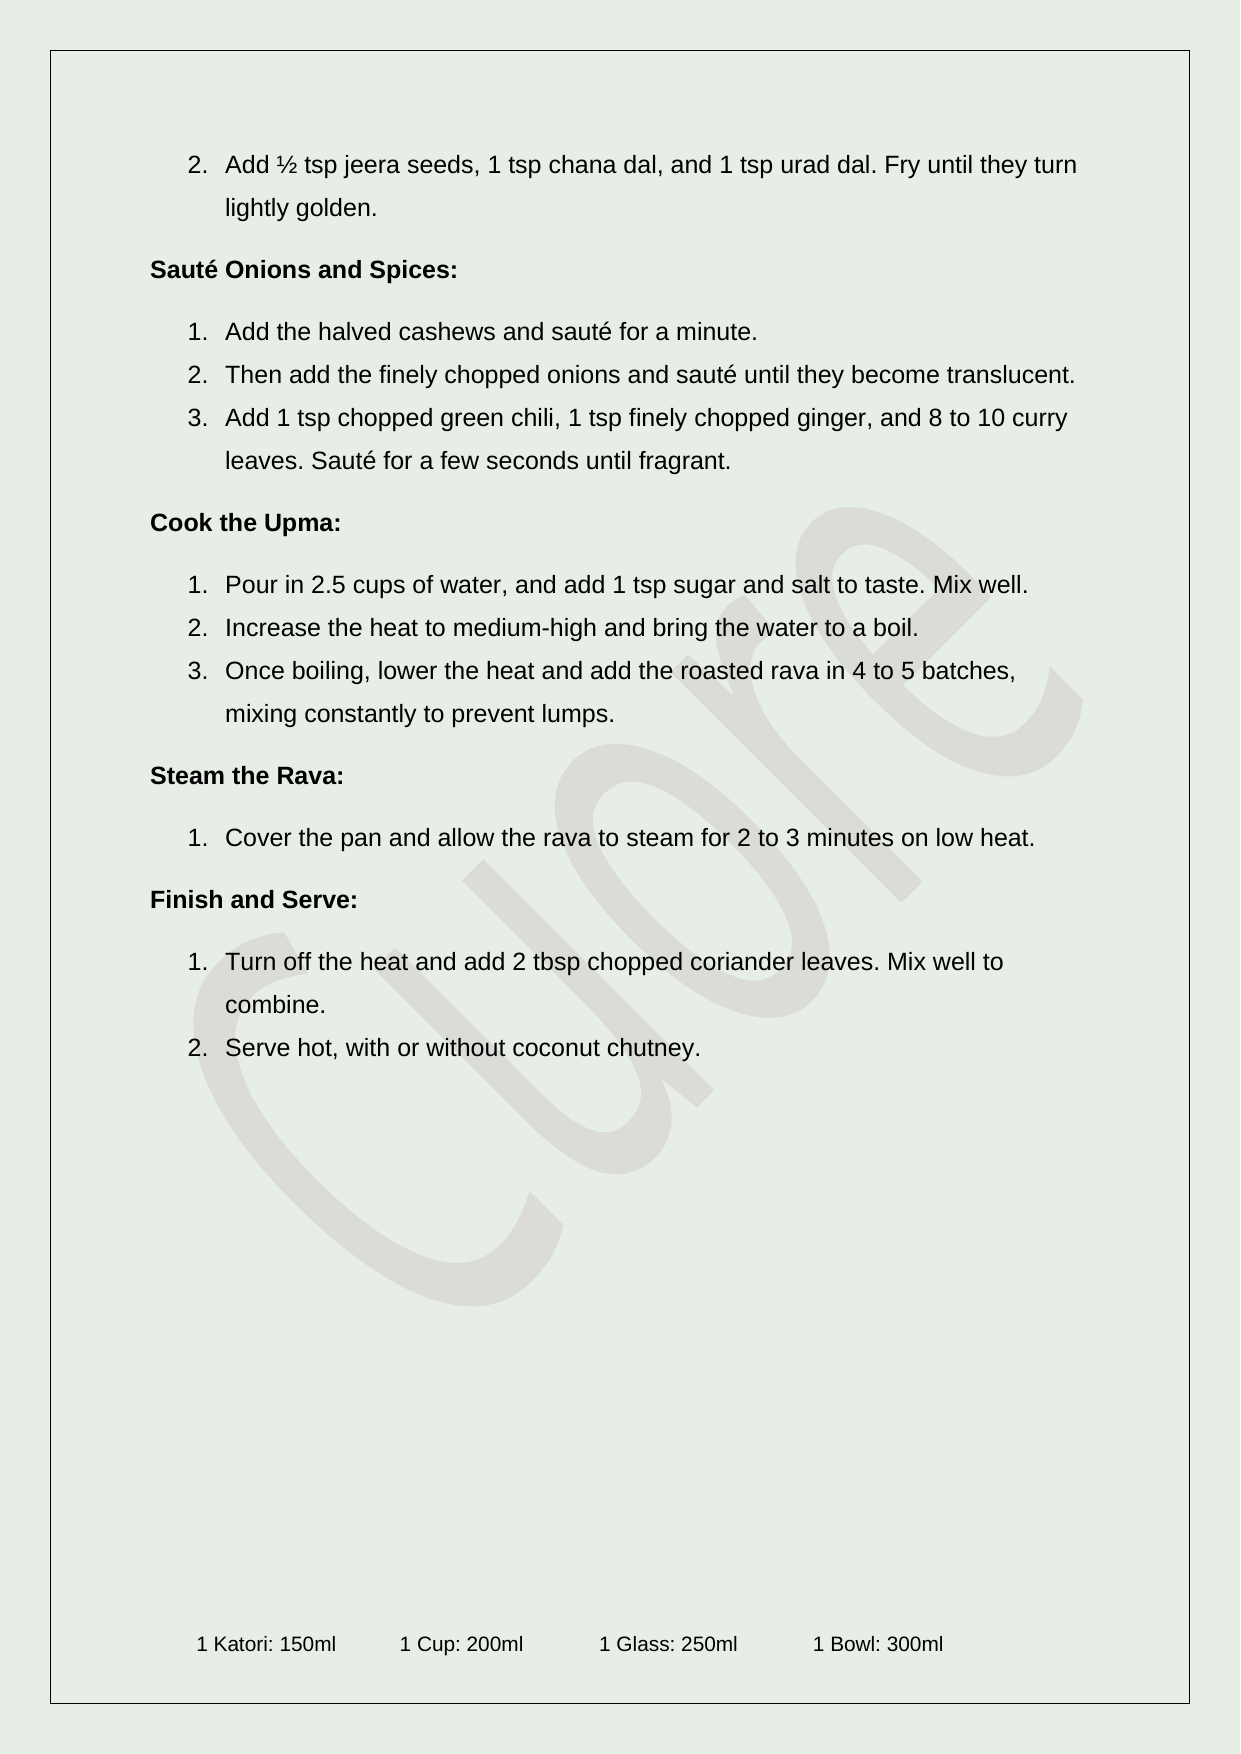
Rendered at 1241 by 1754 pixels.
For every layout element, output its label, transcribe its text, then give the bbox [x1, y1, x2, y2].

list Add 1 tsp chopped green chili, 1 tsp finely chopped ginger, and 8 to 10 curry leaves. Sauté for a few seconds until fragrant. [187, 403, 1090, 475]
list Add ½ tsp jeera seeds, 1 tsp chana dal, and 1 tsp urad dal. Fry until they turn lightly golden. [187, 150, 1090, 222]
list Serve hot, with or without coconut chutney. [187, 1033, 1090, 1062]
list Cover the pan and allow the rava to steam for 2 to 3 minutes on low heat. [187, 823, 1090, 852]
list Turn off the heat and add 2 tbsp chopped coriander leaves. Mix well to combine. [187, 947, 1090, 1019]
list Then add the finely chopped onions and sauté until they become translucent. [187, 360, 1090, 389]
text Steam the Rava: [150, 761, 1090, 790]
list Increase the heat to medium-high and bring the water to a boil. [187, 613, 1090, 642]
text Sauté Onions and Spices: [150, 255, 1090, 284]
text Cook the Upma: [150, 508, 1090, 537]
text Finish and Serve: [150, 885, 1090, 914]
list Pour in 2.5 cups of water, and add 1 tsp sugar and salt to taste. Mix well. [187, 570, 1090, 599]
list Once boiling, lower the heat and add the roasted rava in 4 to 5 batches, mixing constantly to prevent lumps. [187, 656, 1090, 728]
list Add the halved cashews and sauté for a minute. [187, 317, 1090, 346]
